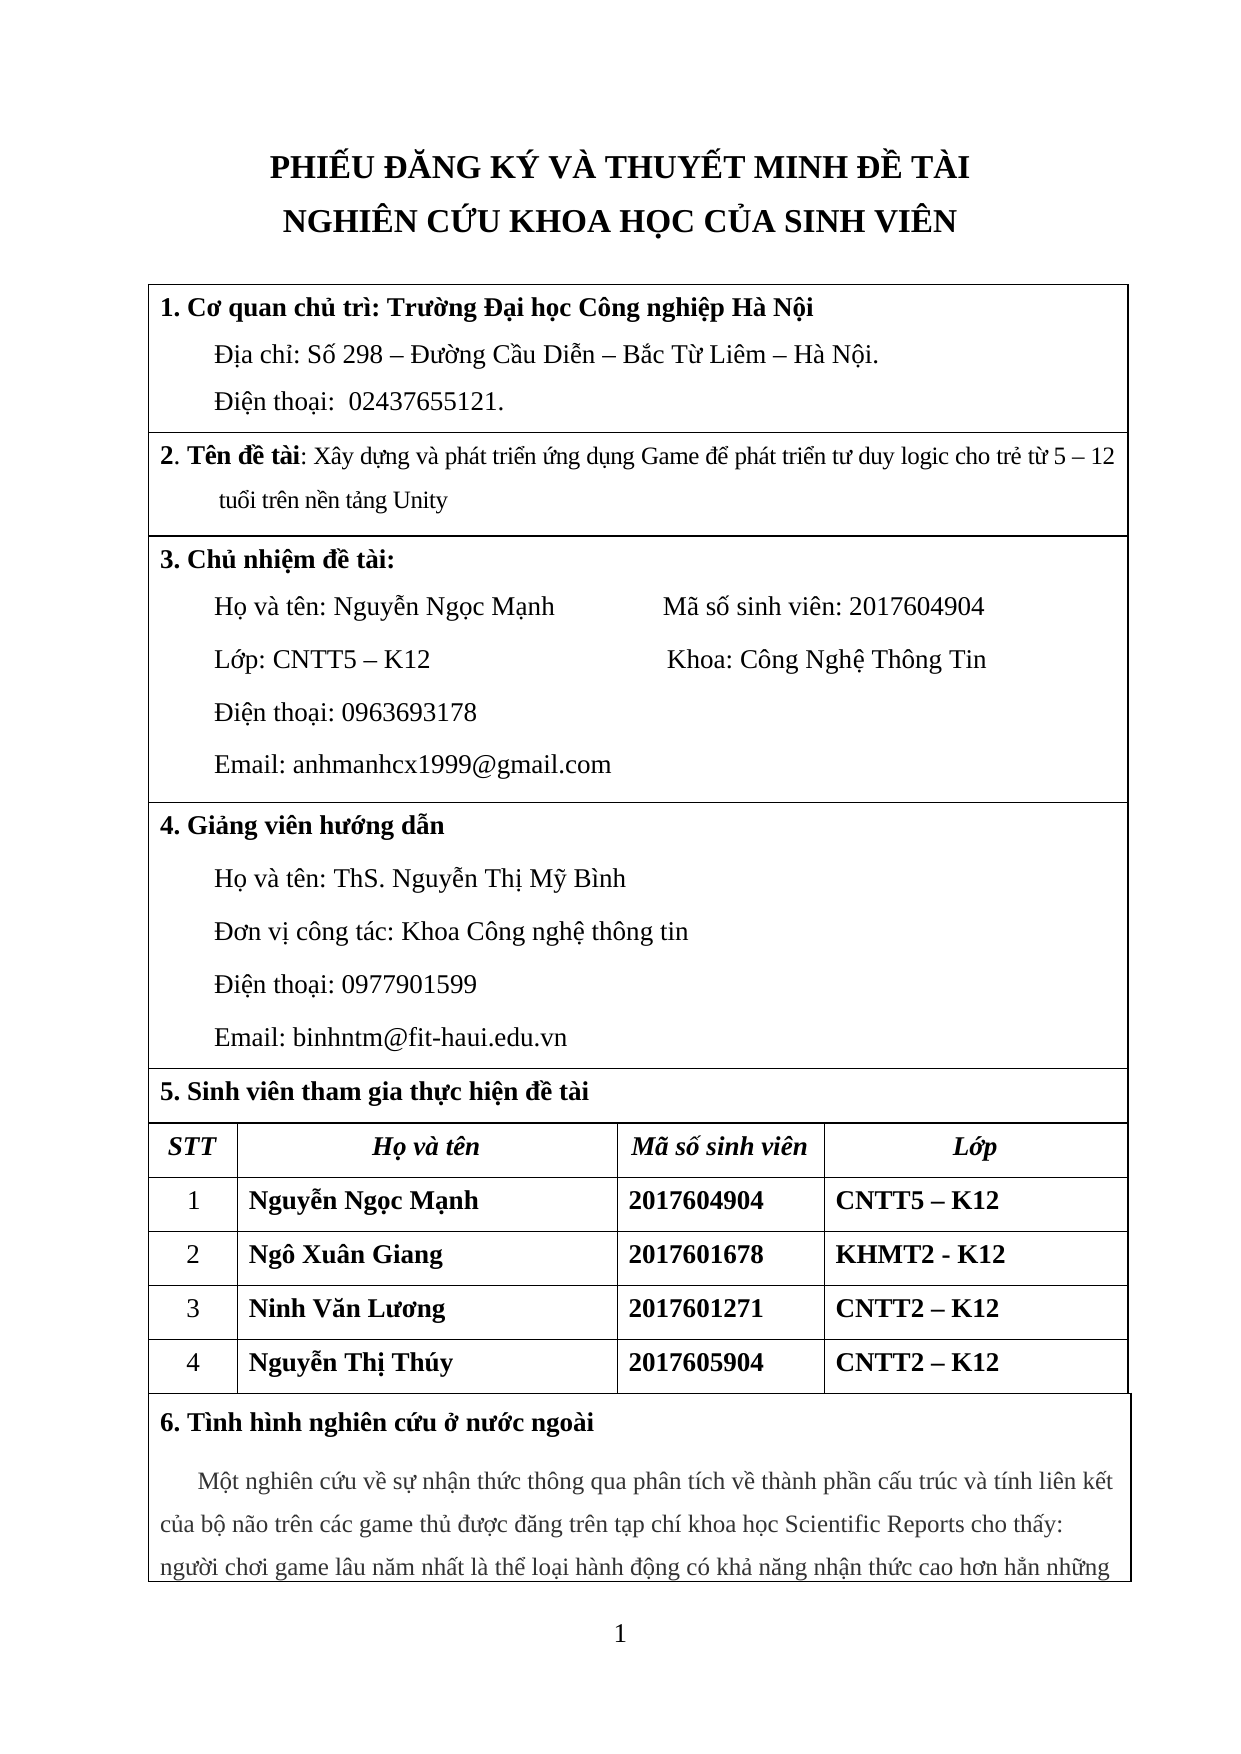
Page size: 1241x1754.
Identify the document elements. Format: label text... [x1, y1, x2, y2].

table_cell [149, 1394, 1130, 1581]
table_cell Nguyễn Ngọc Mạnh [238, 1178, 617, 1231]
table_cell Nguyễn Thị Thúy [238, 1340, 617, 1392]
table_cell STT [149, 1124, 237, 1177]
table_cell 2017601678 [618, 1232, 824, 1284]
table_cell Ngô Xuân Giang [238, 1232, 617, 1284]
table_cell 3 [149, 1286, 237, 1338]
table_cell Mã số sinh viên [618, 1124, 824, 1177]
table_cell 2 [149, 1232, 237, 1284]
table_cell CNTT2 – K12 [825, 1340, 1127, 1392]
title PHIẾU ĐĂNG KÝ VÀ THUYẾT MINH ĐỀ TÀI [148, 148, 1092, 186]
table_cell KHMT2 - K12 [825, 1232, 1127, 1284]
table_cell Họ và tên [238, 1124, 617, 1177]
table_cell Lớp [825, 1124, 1127, 1177]
table_cell 4. Giảng viên hướng dẫn Họ và tên: ThS. Nguyễn Thị Mỹ Bình Đơn vị công tác: Khoa Công nghệ thông tin Điện thoại: 0977901599 Email: binhntm@fit-haui.edu.vn [149, 803, 1127, 1068]
title NGHIÊN CỨU KHOA HỌC CỦA SINH VIÊN [148, 201, 1092, 240]
table_cell CNTT5 – K12 [825, 1178, 1127, 1231]
table_cell 3. Chủ nhiệm đề tài: Họ và tên: Nguyễn Ngọc Mạnh Mã số sinh viên: 2017604904 Lớp: CNTT5 – K12 Khoa: Công Nghệ Thông Tin Điện thoại: 0963693178 Email: anhmanhcx1999@gmail.com [149, 537, 1127, 802]
table_cell 2017605904 [618, 1340, 824, 1392]
table_cell 2017601271 [618, 1286, 824, 1338]
table_cell 4 [149, 1340, 237, 1392]
table_cell 1 [149, 1178, 237, 1231]
table_cell Ninh Văn Lương [238, 1286, 617, 1338]
table_header 1. Cơ quan chủ trì: Trường Đại học Công nghiệp Hà Nội Địa chỉ: Số 298 – Đường Cầu Diễn – Bắc Từ Liêm – Hà Nội. Điện thoại: 02437655121. [149, 285, 1127, 432]
table_cell 5. Sinh viên tham gia thực hiện đề tài [149, 1069, 1127, 1122]
table_cell CNTT2 – K12 [825, 1286, 1127, 1338]
table_cell 2017604904 [618, 1178, 824, 1231]
table_cell 2. Tên đề tài: Xây dựng và phát triển ứng dụng Game để phát triển tư duy logic cho trẻ từ 5 – 12 tuổi trên nền tảng Unity [149, 433, 1127, 535]
